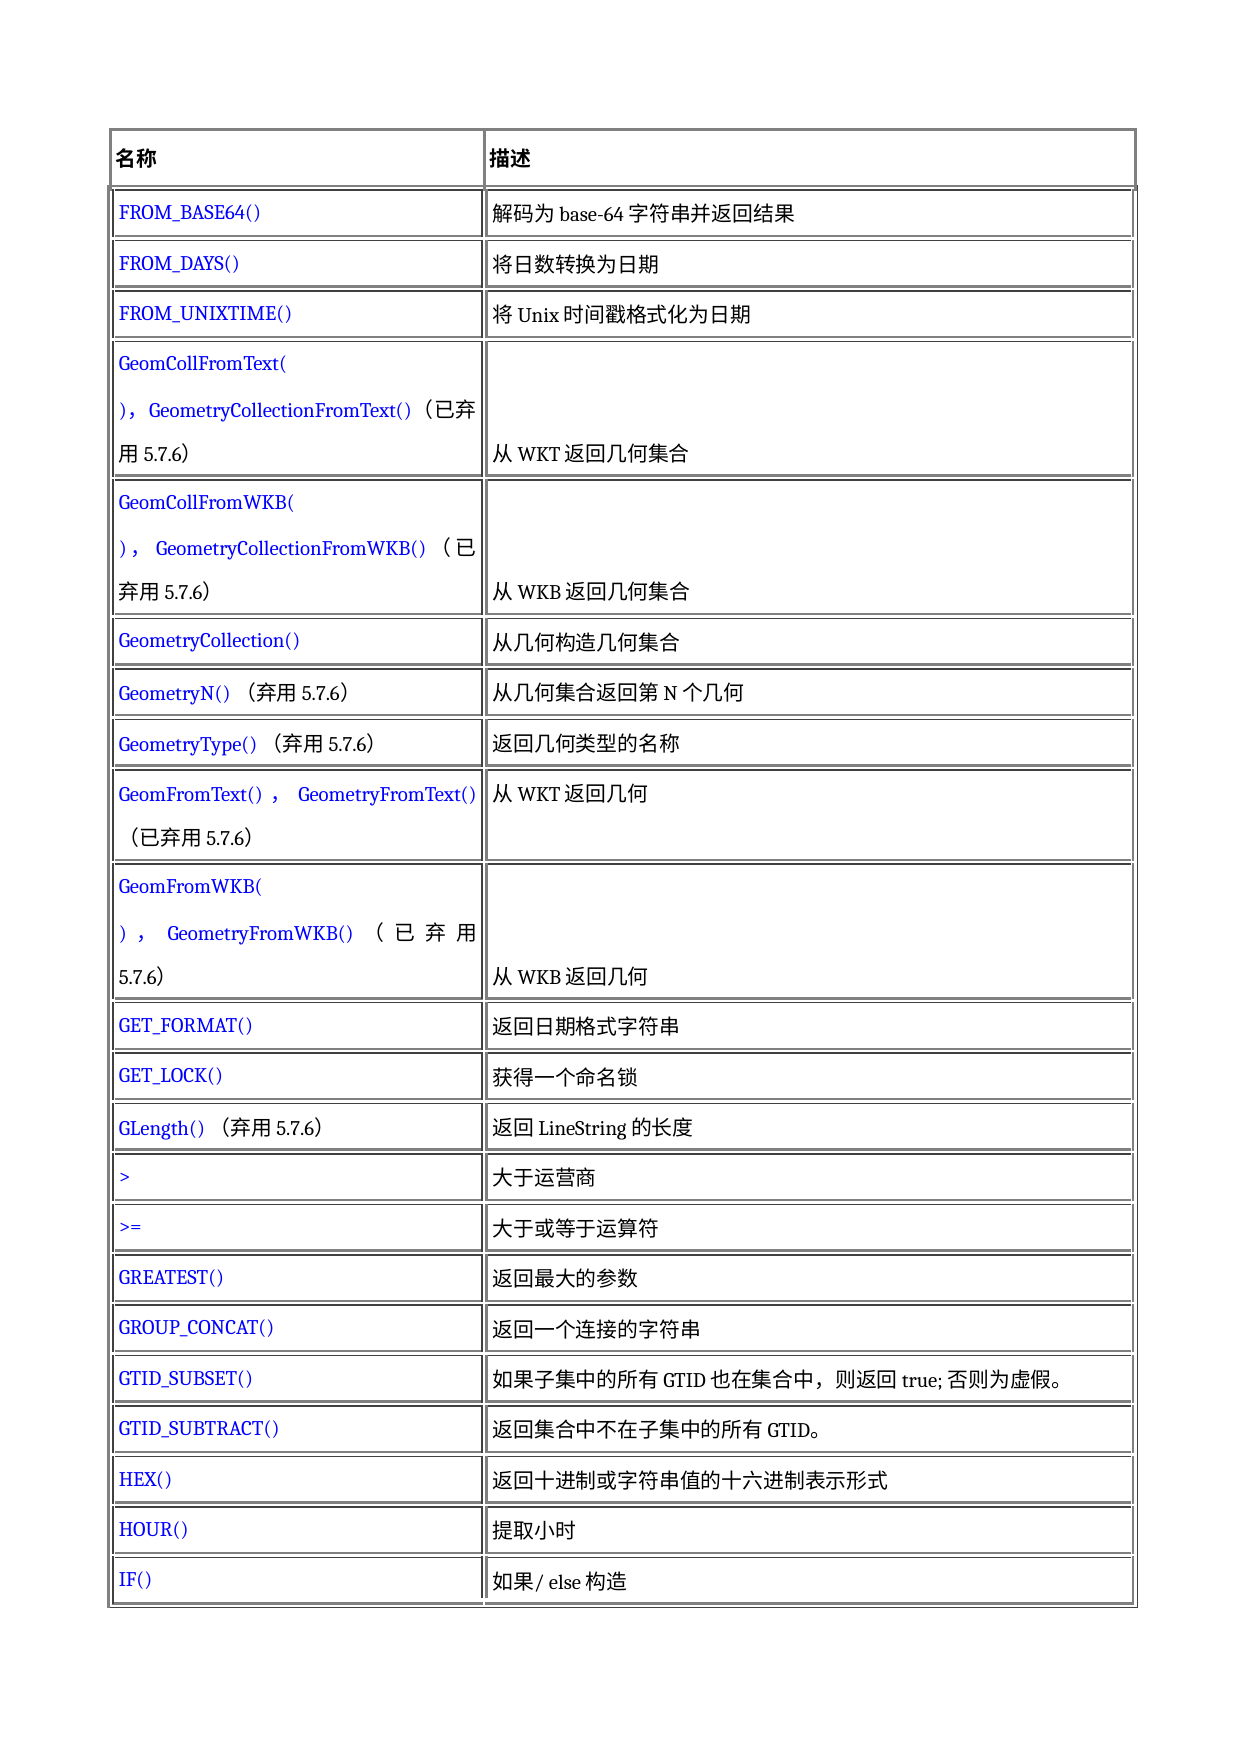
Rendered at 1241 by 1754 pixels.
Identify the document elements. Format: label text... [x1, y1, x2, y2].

table_cell IF() [111, 1552, 484, 1602]
table_cell GeometryN() （弃用5.7.6） [111, 663, 484, 714]
table_cell 从WKT返回几何 [485, 764, 1135, 858]
table_cell 将Unix时间戳格式化为日期 [485, 285, 1135, 336]
table_cell GREATEST() [111, 1249, 484, 1299]
table_cell GeomCollFromText()，GeometryCollectionFromText()（已弃用5.7.6） [111, 336, 484, 474]
table_cell 返回几何类型的名称 [485, 714, 1135, 764]
table_cell GeomFromText()，GeometryFromText()（已弃用5.7.6） [111, 764, 484, 858]
table_cell GeometryType() （弃用5.7.6） [111, 714, 484, 764]
table_cell 返回最大的参数 [485, 1249, 1135, 1299]
table_cell 返回一个连接的字符串 [485, 1300, 1135, 1350]
table_cell 从WKT返回几何集合 [485, 336, 1135, 474]
table_cell GTID_SUBSET() [111, 1350, 484, 1400]
table_cell GROUP_CONCAT() [111, 1300, 484, 1350]
table_cell GeomCollFromWKB()，GeometryCollectionFromWKB()（已弃用5.7.6） [111, 474, 484, 613]
table_cell 从WKB返回几何集合 [485, 474, 1135, 613]
table_header 描述 [486, 131, 1134, 184]
table_cell 获得一个命名锁 [485, 1048, 1135, 1098]
table_cell 返回LineString的长度 [485, 1098, 1135, 1148]
table_cell 如果/ else构造 [485, 1552, 1135, 1602]
table_cell 返回十进制或字符串值的十六进制表示形式 [485, 1451, 1135, 1501]
table_cell 如果子集中的所有GTID也在集合中，则返回true; 否则为虚假。 [485, 1350, 1135, 1400]
table_cell 提取小时 [485, 1501, 1135, 1552]
table_cell GeometryCollection() [111, 613, 484, 663]
table_cell GET_FORMAT() [111, 997, 484, 1047]
table_cell 大于或等于运算符 [485, 1199, 1135, 1249]
table_cell GLength() （弃用5.7.6） [111, 1098, 484, 1148]
table_cell GeomFromWKB()，GeometryFromWKB()（已弃用5.7.6） [111, 859, 484, 997]
table_cell >= [111, 1199, 484, 1249]
table_cell > [111, 1148, 484, 1199]
table_cell 从几何集合返回第N个几何 [485, 663, 1135, 714]
table_cell 从几何构造几何集合 [485, 613, 1135, 663]
table_cell GTID_SUBTRACT() [111, 1400, 484, 1451]
table_cell FROM_BASE64() [112, 187, 483, 235]
table_cell FROM_UNIXTIME() [111, 285, 484, 336]
table_cell GET_LOCK() [111, 1048, 484, 1098]
table_header 名称 [112, 131, 483, 184]
table_cell 返回集合中不在子集中的所有GTID。 [485, 1400, 1135, 1451]
table_cell 大于运营商 [485, 1148, 1135, 1199]
table_cell 从WKB返回几何 [485, 859, 1135, 997]
table_cell 解码为base-64字符串并返回结果 [486, 187, 1134, 235]
table_cell HEX() [111, 1451, 484, 1501]
table_cell HOUR() [111, 1501, 484, 1552]
table_cell 返回日期格式字符串 [485, 997, 1135, 1047]
table_cell 将日数转换为日期 [485, 235, 1135, 285]
table_cell FROM_DAYS() [111, 235, 484, 285]
